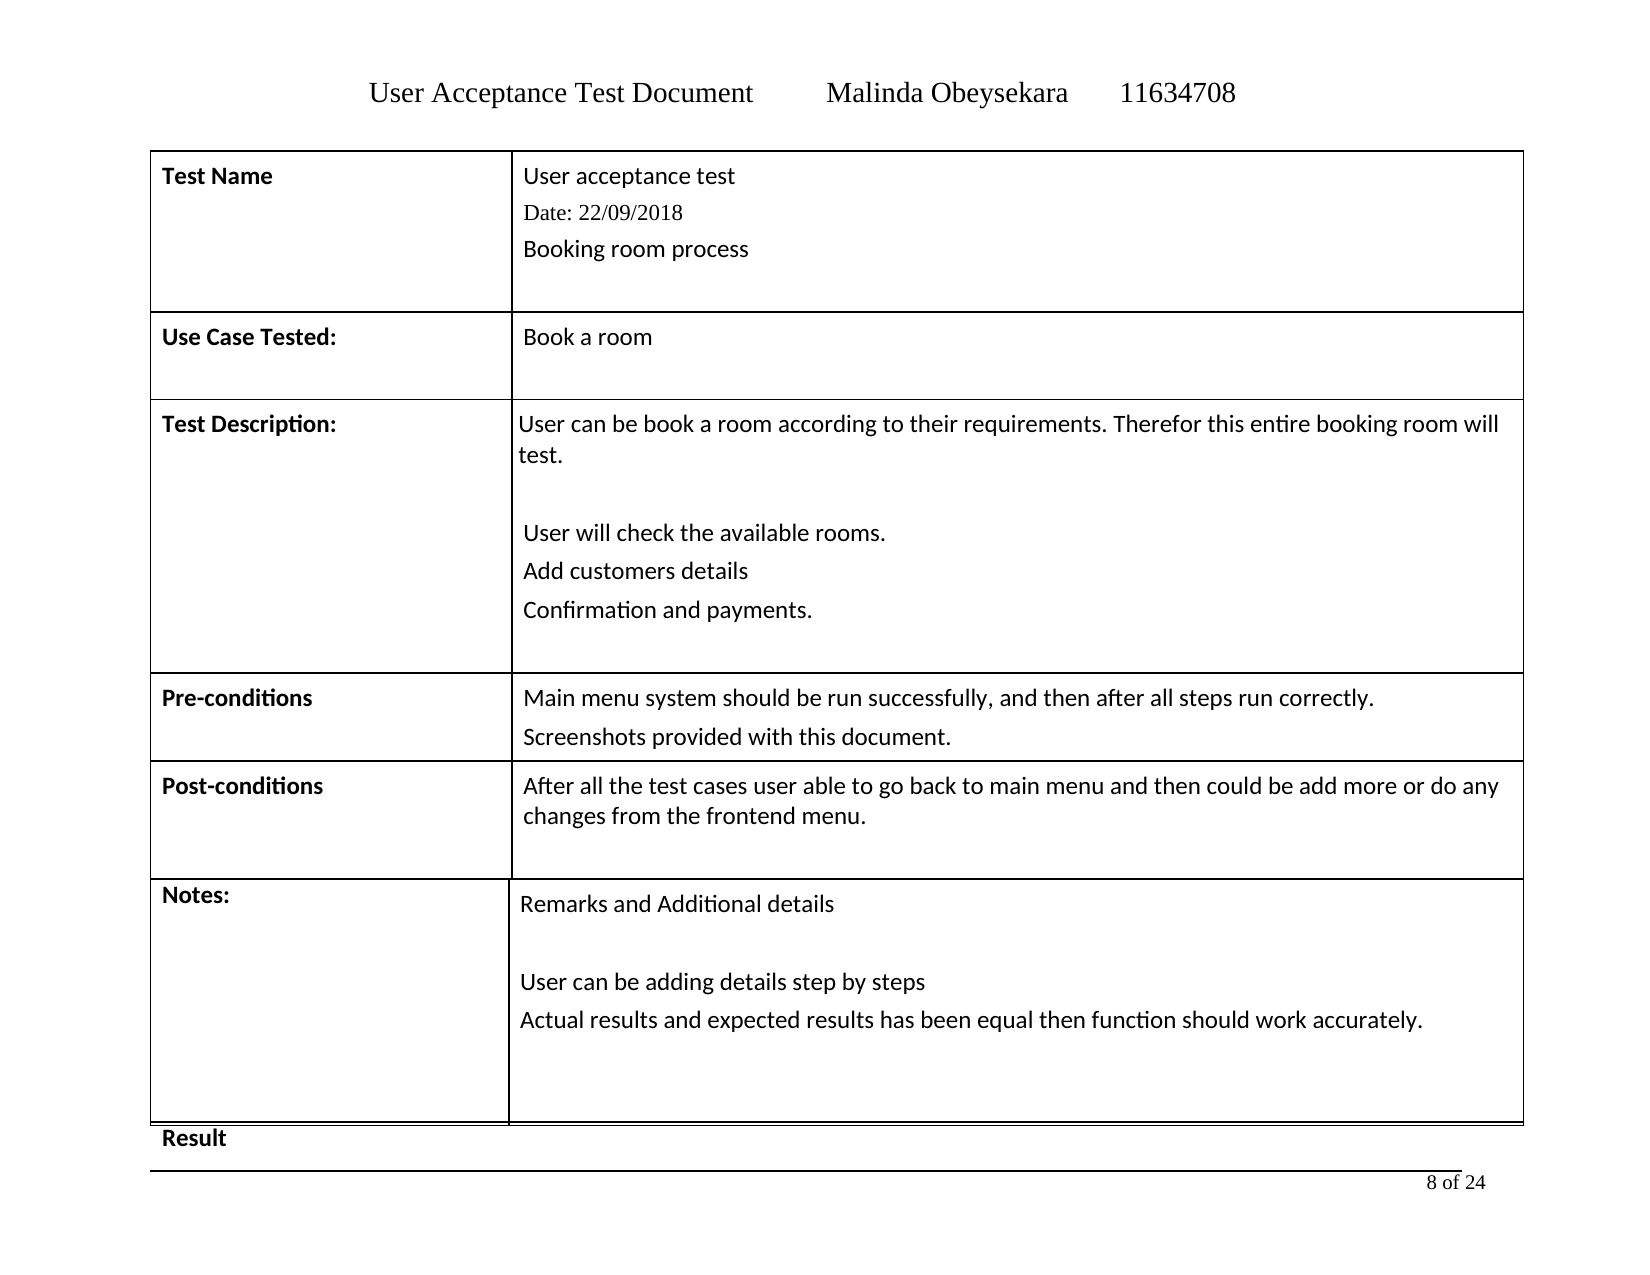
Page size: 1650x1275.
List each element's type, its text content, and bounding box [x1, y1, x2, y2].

table_cell Book a room [513, 313, 1523, 399]
table_cell Test Description: [151, 400, 511, 672]
table_cell Remarks and Additional details User can be adding details step by steps Actual results and expected results has been equal then function should work accurately. [510, 880, 1523, 1121]
table_cell Pre-conditions [151, 674, 511, 760]
table_cell User can be book a room according to their requirements. Therefor this entire booking room will test. User will check the available rooms. Add customers details Confirmation and payments. [513, 400, 1523, 672]
table_cell Main menu system should be run successfully, and then after all steps run correctly. Screenshots provided with this document. [513, 674, 1523, 760]
table_cell Use Case Tested: [151, 313, 511, 399]
table_cell After all the test cases user able to go back to main menu and then could be add more or do any changes from the frontend menu. [513, 762, 1523, 878]
table_header Test Name [151, 152, 511, 311]
table_cell Post-conditions [151, 762, 511, 878]
table_cell Notes: [151, 880, 508, 1121]
table_header User acceptance test Date: 22/09/2018 Booking room process [513, 152, 1523, 311]
